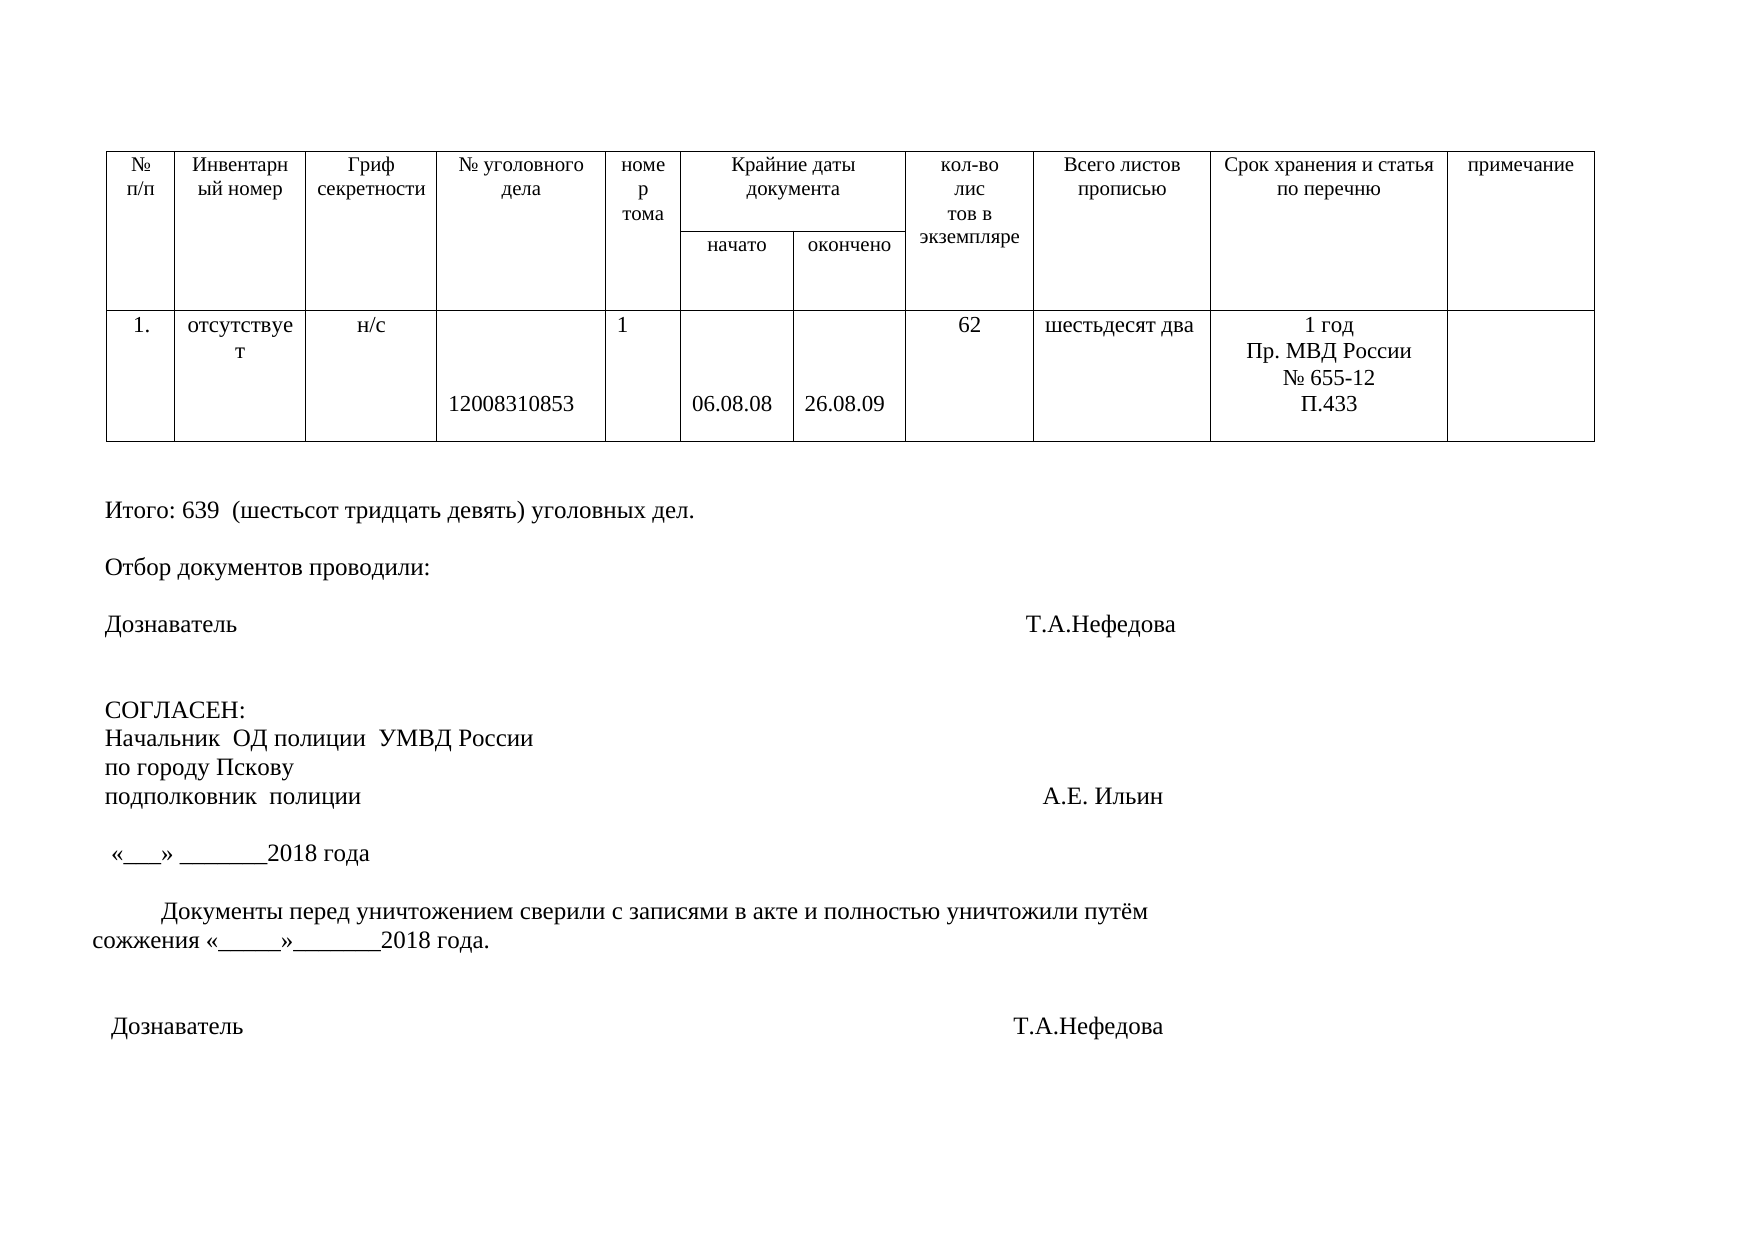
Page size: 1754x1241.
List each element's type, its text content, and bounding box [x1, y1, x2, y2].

table_header Гриф секретности [306, 152, 436, 310]
table_header Инвентарный номер [175, 152, 305, 310]
text Документы перед уничтожением сверили с записями в акте и полностью уничтожили путём [29, 896, 1636, 925]
table_header № п/п [107, 152, 174, 310]
table_header Крайние даты документа [681, 152, 905, 231]
text Итого: 639 (шестьсот тридцать девять) уголовных дел. [29, 495, 1636, 524]
table_cell 12008310853 [437, 311, 605, 441]
text Дознаватель Т.А.Нефедова [29, 1011, 1636, 1040]
text СОГЛАСЕН: [29, 695, 1636, 723]
table_cell 26.08.09 [794, 311, 905, 441]
table_cell начато [681, 232, 793, 310]
text Дознаватель Т.А.Нефедова [29, 609, 1636, 638]
table_cell 62 [906, 311, 1033, 441]
table_header № уголовного дела [437, 152, 605, 310]
text сожжения «_____»_______2018 года. [29, 925, 1636, 953]
table_cell 1 год Пр. МВД России № 655-12 П.433 [1211, 311, 1447, 441]
table_header номер тома [606, 152, 680, 310]
table_cell н/с [306, 311, 436, 441]
table_cell 1 [606, 311, 680, 441]
table_cell окончено [794, 232, 905, 310]
text по городу Пскову [29, 752, 1636, 781]
table_cell [107, 311, 174, 441]
table_cell [1448, 311, 1594, 441]
text подполковник полиции А.Е. Ильин [29, 781, 1636, 810]
text «___» _______2018 года [29, 838, 1636, 867]
table_cell шестьдесят два [1034, 311, 1210, 441]
table_header примечание [1448, 152, 1594, 310]
text Отбор документов проводили: [29, 552, 1636, 581]
table_cell отсутствует [175, 311, 305, 441]
table_header Всего листов прописью [1034, 152, 1210, 310]
table_header кол-во лис тов в экземпляре [906, 152, 1033, 310]
table_header Срок хранения и статья по перечню [1211, 152, 1447, 310]
table_cell 06.08.08 [681, 311, 793, 441]
text Начальник ОД полиции УМВД России [29, 723, 1636, 752]
